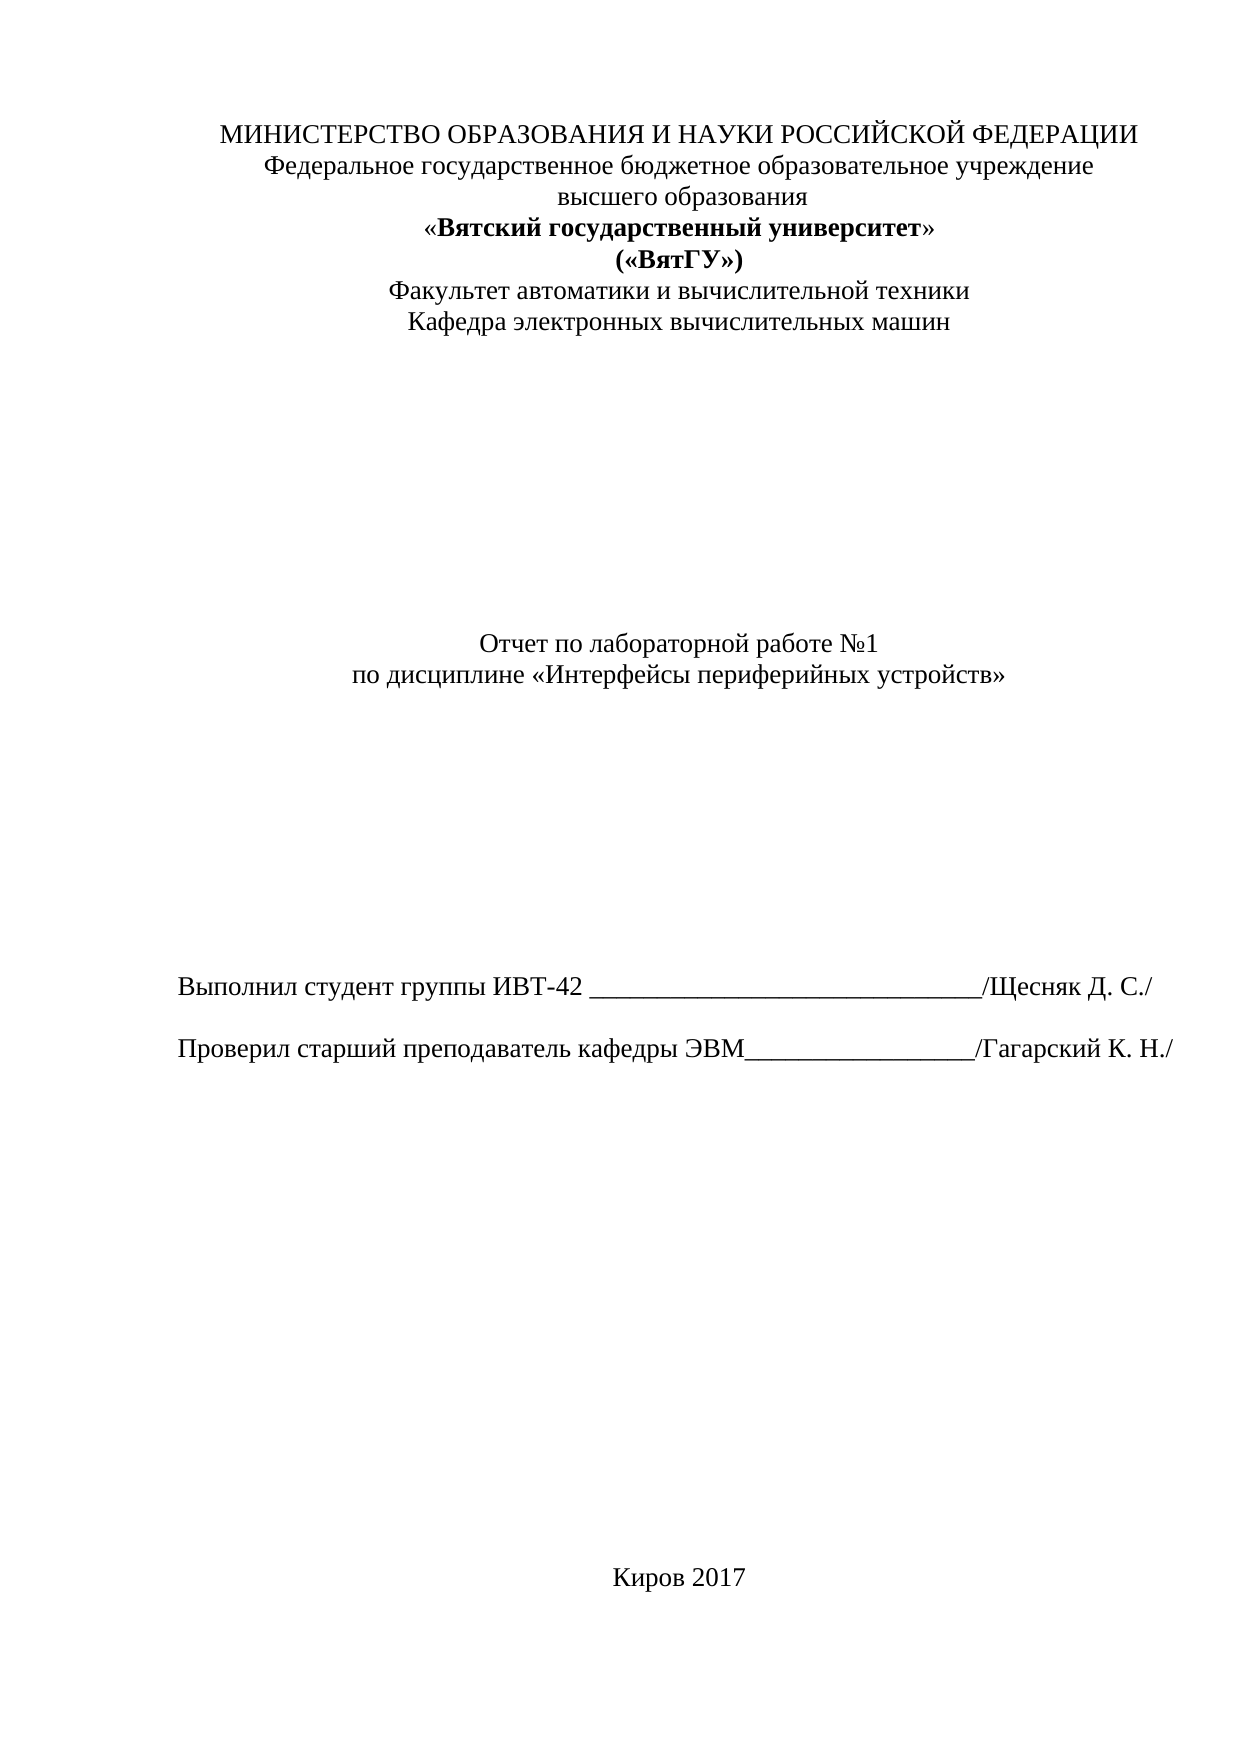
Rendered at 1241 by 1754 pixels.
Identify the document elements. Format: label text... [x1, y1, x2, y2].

text Кафедра электронных вычислительных машин [177, 305, 1181, 336]
text МИНИСТЕРСТВО ОБРАЗОВАНИЯ И НАУКИ РОССИЙСКОЙ ФЕДЕРАЦИИ [177, 118, 1181, 149]
text Факультет автоматики и вычислительной техники [177, 274, 1181, 305]
text Выполнил студент группы ИВТ-42 _____________________________/Щесняк Д. С./ [177, 970, 1181, 1001]
text по дисциплине «Интерфейсы периферийных устройств» [177, 658, 1181, 689]
text («ВятГУ») [177, 243, 1181, 274]
text высшего образования [177, 180, 1181, 212]
text Отчет по лабораторной работе №1 [177, 627, 1181, 658]
text Федеральное государственное бюджетное образовательное учреждение [177, 149, 1181, 180]
text Проверил старший преподаватель кафедры ЭВМ_________________/Гагарский К. Н./ [177, 1032, 1181, 1063]
text «Вятский государственный университет» [177, 212, 1181, 243]
text Киров 2017 [177, 1562, 1181, 1593]
